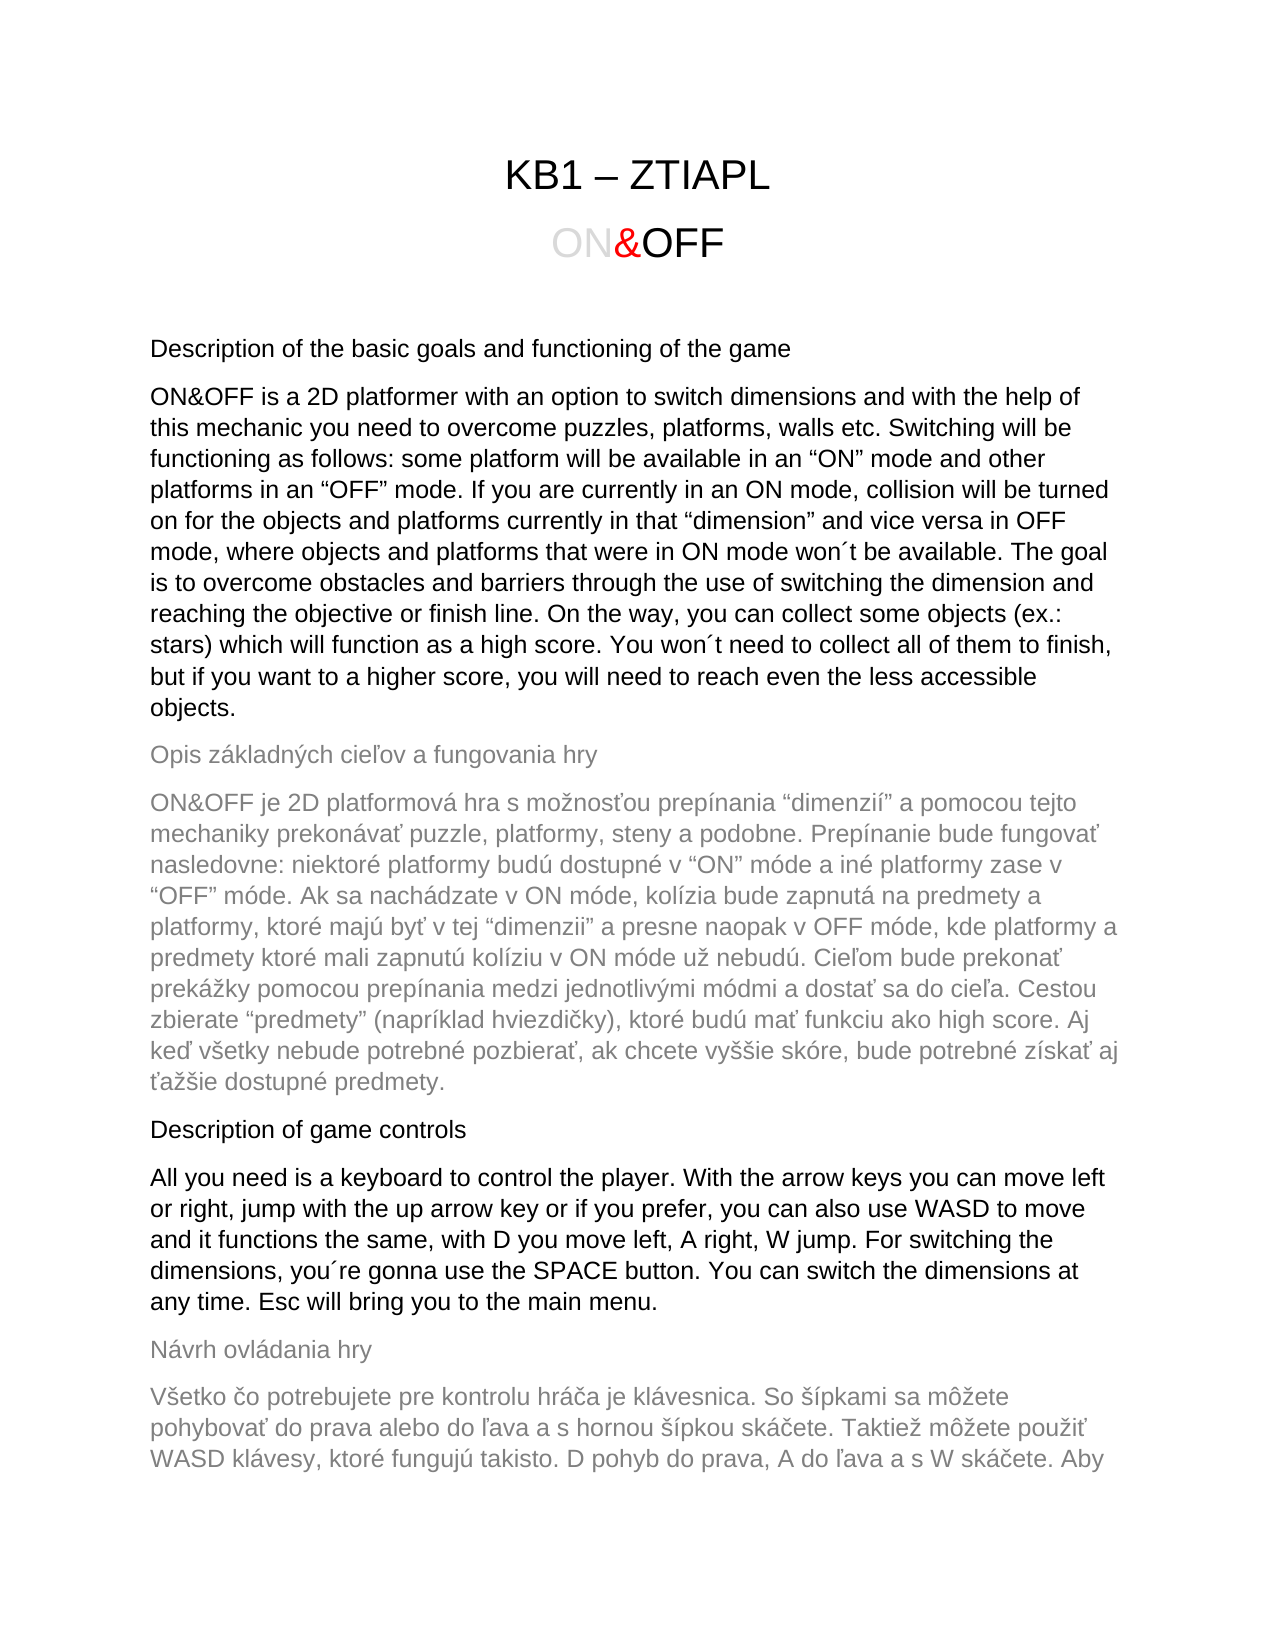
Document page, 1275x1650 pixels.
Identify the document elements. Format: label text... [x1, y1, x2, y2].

text Description of the basic goals and functioning of the game [150, 334, 1125, 363]
text Description of game controls [150, 1115, 1125, 1144]
text Návrh ovládania hry [150, 1334, 1125, 1363]
text KB1 – ZTIAPL [150, 150, 1125, 198]
text ON&OFF je 2D platformová hra s možnosťou prepínania “dimenzií” a pomocou tejto mechaniky prekonávať puzzle, platformy, steny a podobne. Prepínanie bude fungovať nasledovne: niektoré platformy budú dostupné v “ON” móde a iné platformy zase v “OFF” móde. Ak sa nachádzate v ON móde, kolízia bude zapnutá na predmety a platformy, ktoré majú byť v tej “dimenzii” a presne naopak v OFF móde, kde platformy a predmety ktoré mali zapnutú kolíziu v ON móde už nebudú. Cieľom bude prekonať prekážky pomocou prepínania medzi jednotlivými módmi a dostať sa do cieľa. Cestou zbierate “predmety” (napríklad hviezdičky), ktoré budú mať funkciu ako high score. Aj keď všetky nebude potrebné pozbierať, ak chcete vyššie skóre, bude potrebné získať aj ťažšie dostupné predmety. [150, 788, 1125, 1096]
text Opis základných cieľov a fungovania hry [150, 740, 1125, 769]
text All you need is a keyboard to control the player. With the arrow keys you can move left or right, jump with the up arrow key or if you prefer, you can also use WASD to move and it functions the same, with D you move left, A right, W jump. For switching the dimensions, you´re gonna use the SPACE button. You can switch the dimensions at any time. Esc will bring you to the main menu. [150, 1163, 1125, 1316]
text ON&OFF is a 2D platformer with an option to switch dimensions and with the help of this mechanic you need to overcome puzzles, platforms, walls etc. Switching will be functioning as follows: some platform will be available in an “ON” mode and other platforms in an “OFF” mode. If you are currently in an ON mode, collision will be turned on for the objects and platforms currently in that “dimension” and vice versa in OFF mode, where objects and platforms that were in ON mode won´t be available. The goal is to overcome obstacles and barriers through the use of switching the dimension and reaching the objective or finish line. On the way, you can collect some objects (ex.: stars) which will function as a high score. You won´t need to collect all of them to finish, but if you want to a higher score, you will need to reach even the less accessible objects. [150, 382, 1125, 721]
text ON&OFF [150, 218, 1125, 266]
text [150, 1382, 1125, 1473]
